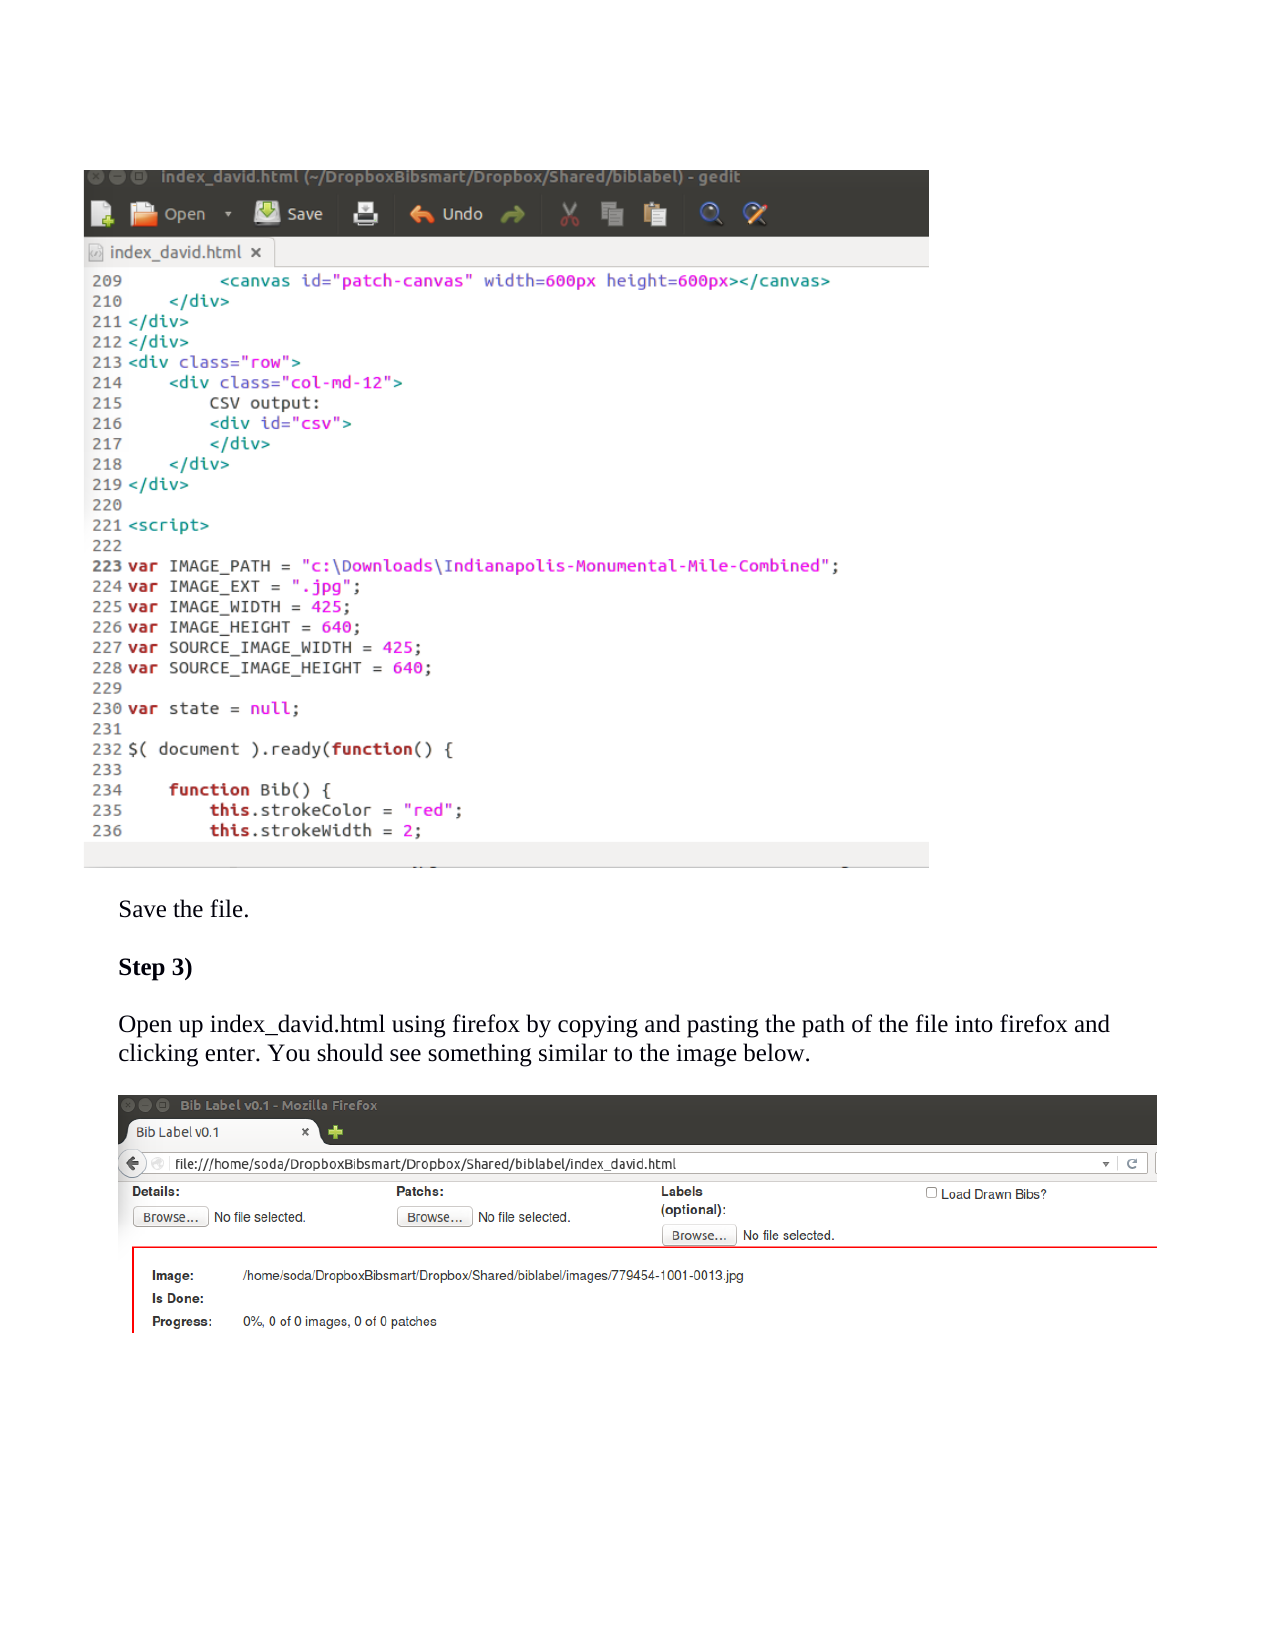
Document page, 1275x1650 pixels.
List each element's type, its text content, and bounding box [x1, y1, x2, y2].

text Save the file. [118, 894, 1157, 923]
text Step 3) [118, 952, 1157, 981]
picture [83, 170, 929, 868]
picture [118, 1095, 1157, 1333]
text Open up index_david.html using firefox by copying and pasting the path of the file into firefox and clicking enter. You should see something similar to the image below. [118, 1009, 1157, 1067]
